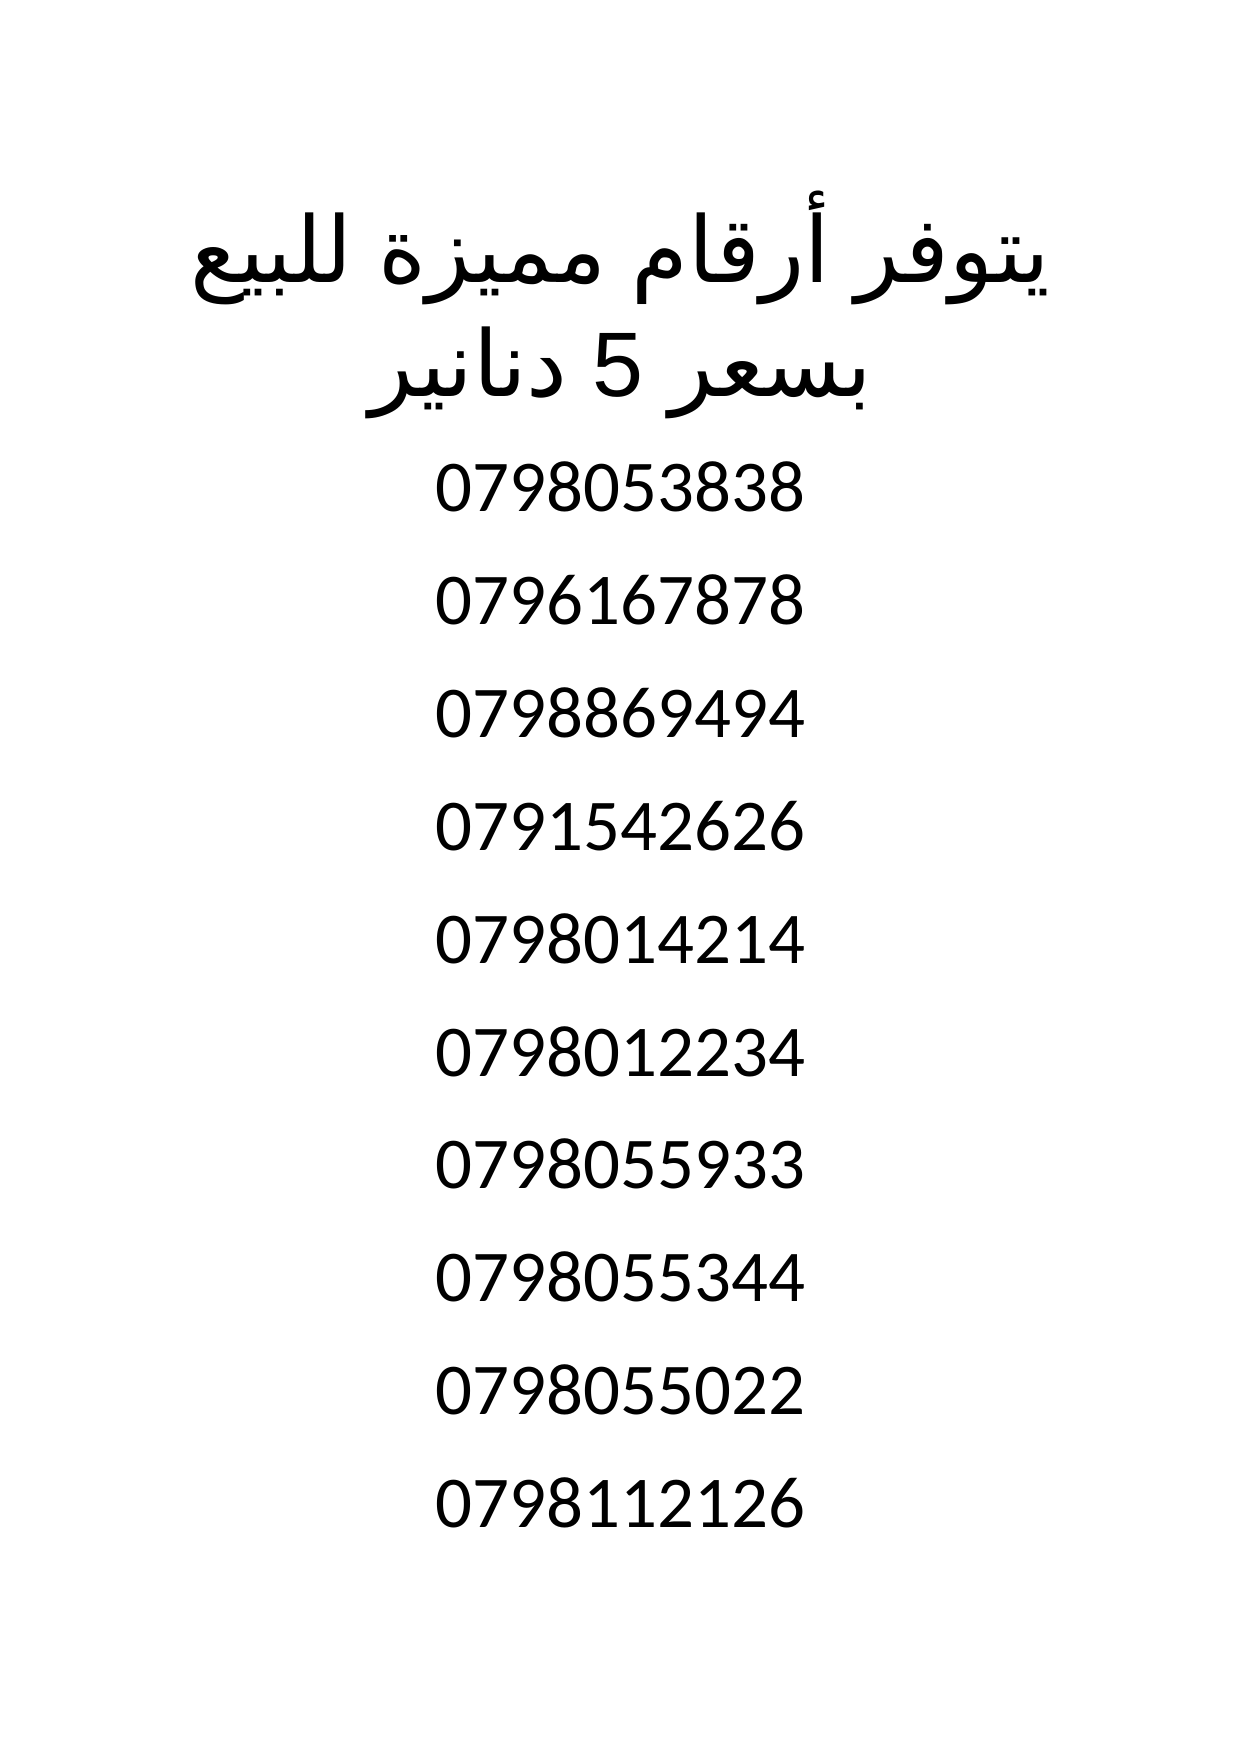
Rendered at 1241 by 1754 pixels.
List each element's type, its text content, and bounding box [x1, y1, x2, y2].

text 0798055022 [150, 1343, 1090, 1433]
text 0791542626 [150, 779, 1090, 868]
text 0798053838 [150, 441, 1090, 530]
text 0798012234 [150, 1005, 1090, 1094]
text يتوفر أرقام مميزة للبيع بسعر 5 دنانير [150, 197, 1090, 416]
text 0798112126 [150, 1456, 1090, 1545]
text 0798869494 [150, 667, 1090, 756]
text 0798055933 [150, 1118, 1090, 1207]
text 0798014214 [150, 892, 1090, 981]
text 0796167878 [150, 554, 1090, 643]
text 0798055344 [150, 1231, 1090, 1320]
